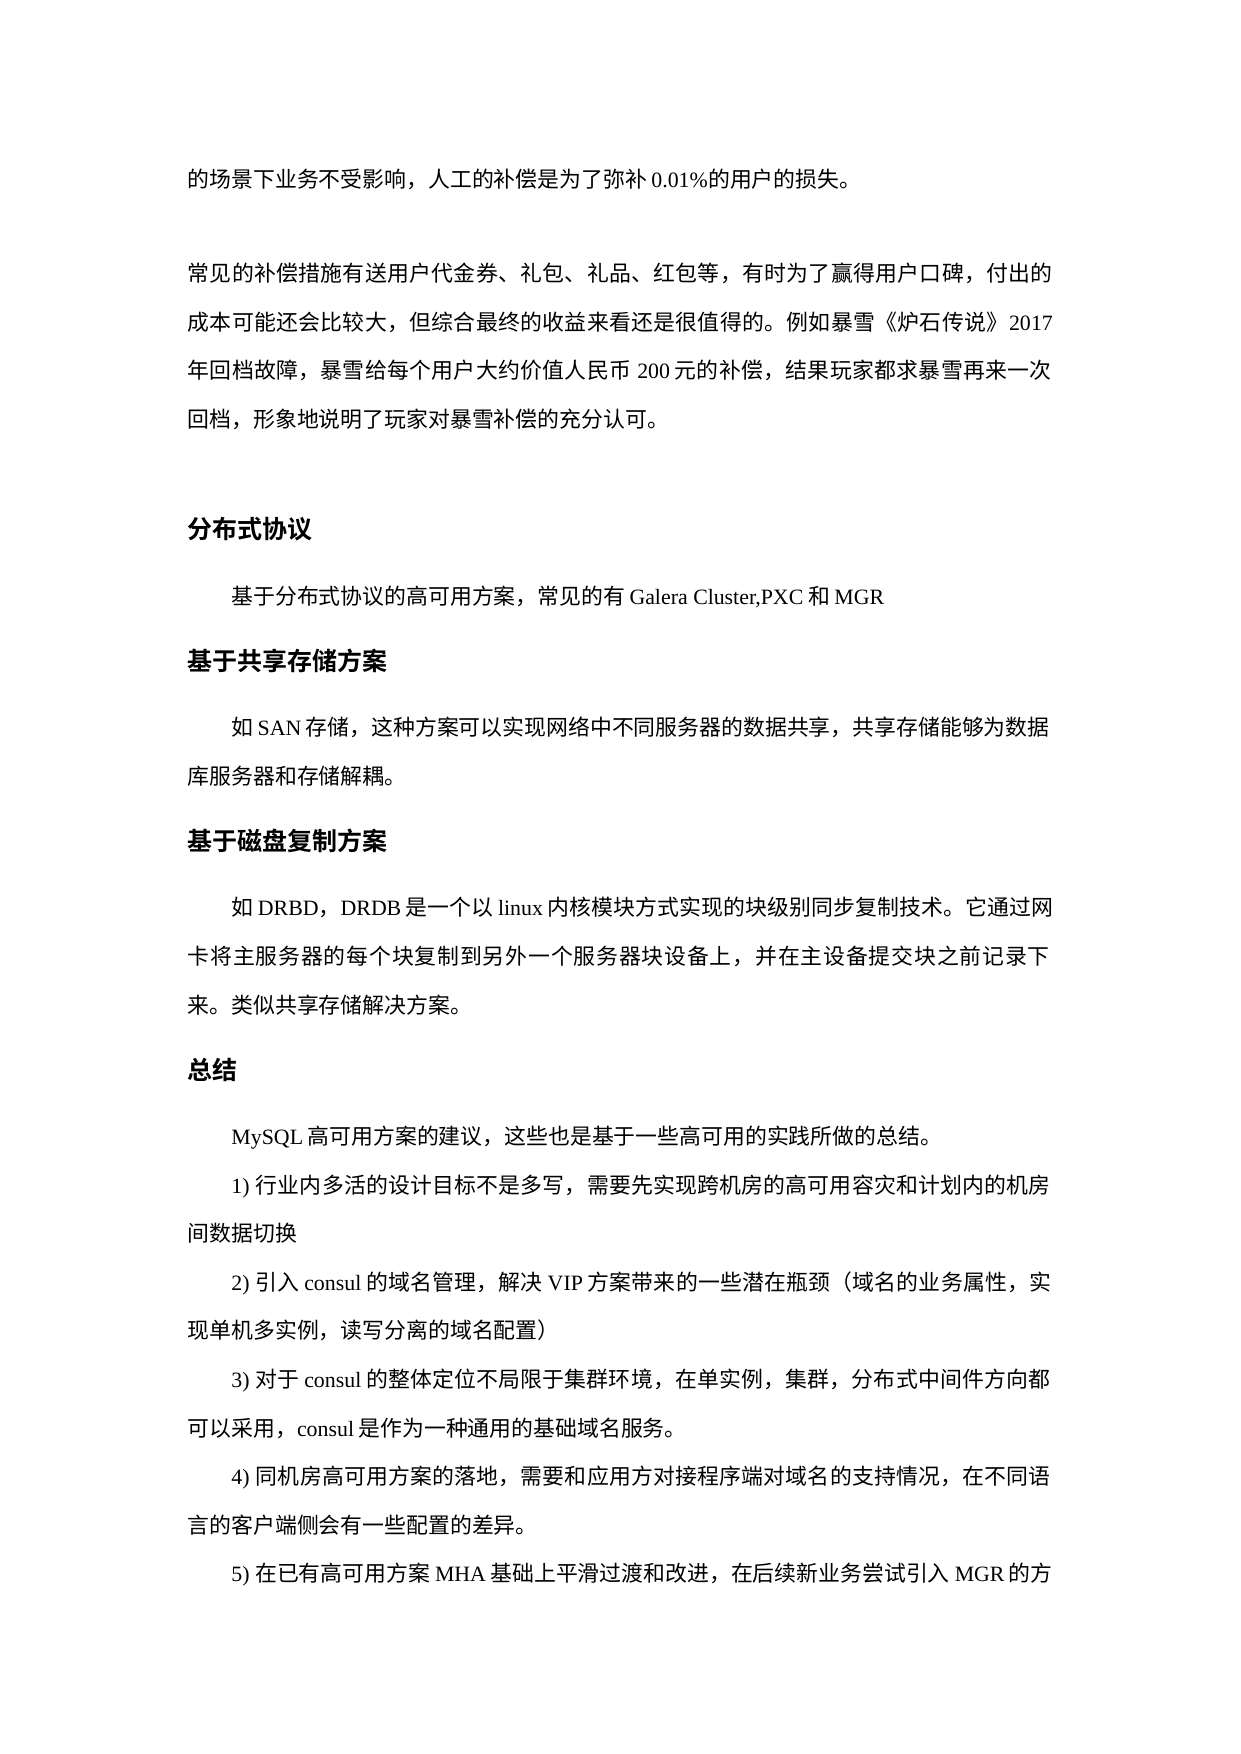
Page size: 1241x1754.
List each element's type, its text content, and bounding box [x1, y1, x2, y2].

text 基于分布式协议的高可用方案，常见的有Galera Cluster,PXC和MGR [187, 578, 1053, 611]
subtitle 基于磁盘复制方案 [187, 807, 1053, 872]
subtitle 分布式协议 [187, 495, 1053, 560]
text 3) 对于consul的整体定位不局限于集群环境，在单实例，集群，分布式中间件方向都可以采用，consul是作为一种通用的基础域名服务。 [187, 1361, 1053, 1443]
text 常见的补偿措施有送用户代金券、礼包、礼品、红包等，有时为了赢得用户口碑，付出的成本可能还会比较大，但综合最终的收益来看还是很值得的。例如暴雪《炉石传说》2017年回档故障，暴雪给每个用户大约价值人民币200元的补偿，结果玩家都求暴雪再来一次回档，形象地说明了玩家对暴雪补偿的充分认可。 [187, 255, 1053, 434]
text 4) 同机房高可用方案的落地，需要和应用方对接程序端对域名的支持情况，在不同语言的客户端侧会有一些配置的差异。 [187, 1458, 1053, 1540]
text 如DRBD，DRDB是一个以linux内核模块方式实现的块级别同步复制技术。它通过网卡将主服务器的每个块复制到另外一个服务器块设备上，并在主设备提交块之前记录下来。类似共享存储解决方案。 [187, 890, 1053, 1020]
text MySQL高可用方案的建议，这些也是基于一些高可用的实践所做的总结。 [187, 1119, 1053, 1151]
text 1) 行业内多活的设计目标不是多写，需要先实现跨机房的高可用容灾和计划内的机房间数据切换 [187, 1167, 1053, 1248]
text 如SAN存储，这种方案可以实现网络中不同服务器的数据共享，共享存储能够为数据库服务器和存储解耦。 [187, 710, 1053, 791]
subtitle 总结 [187, 1036, 1053, 1101]
text 2) 引入consul的域名管理，解决VIP方案带来的一些潜在瓶颈（域名的业务属性，实现单机多实例，读写分离的域名配置） [187, 1264, 1053, 1346]
subtitle 基于共享存储方案 [187, 627, 1053, 692]
text 5) 在已有高可用方案MHA基础上平滑过渡和改进，在后续新业务尝试引入MGR的方案 [187, 1556, 1053, 1588]
